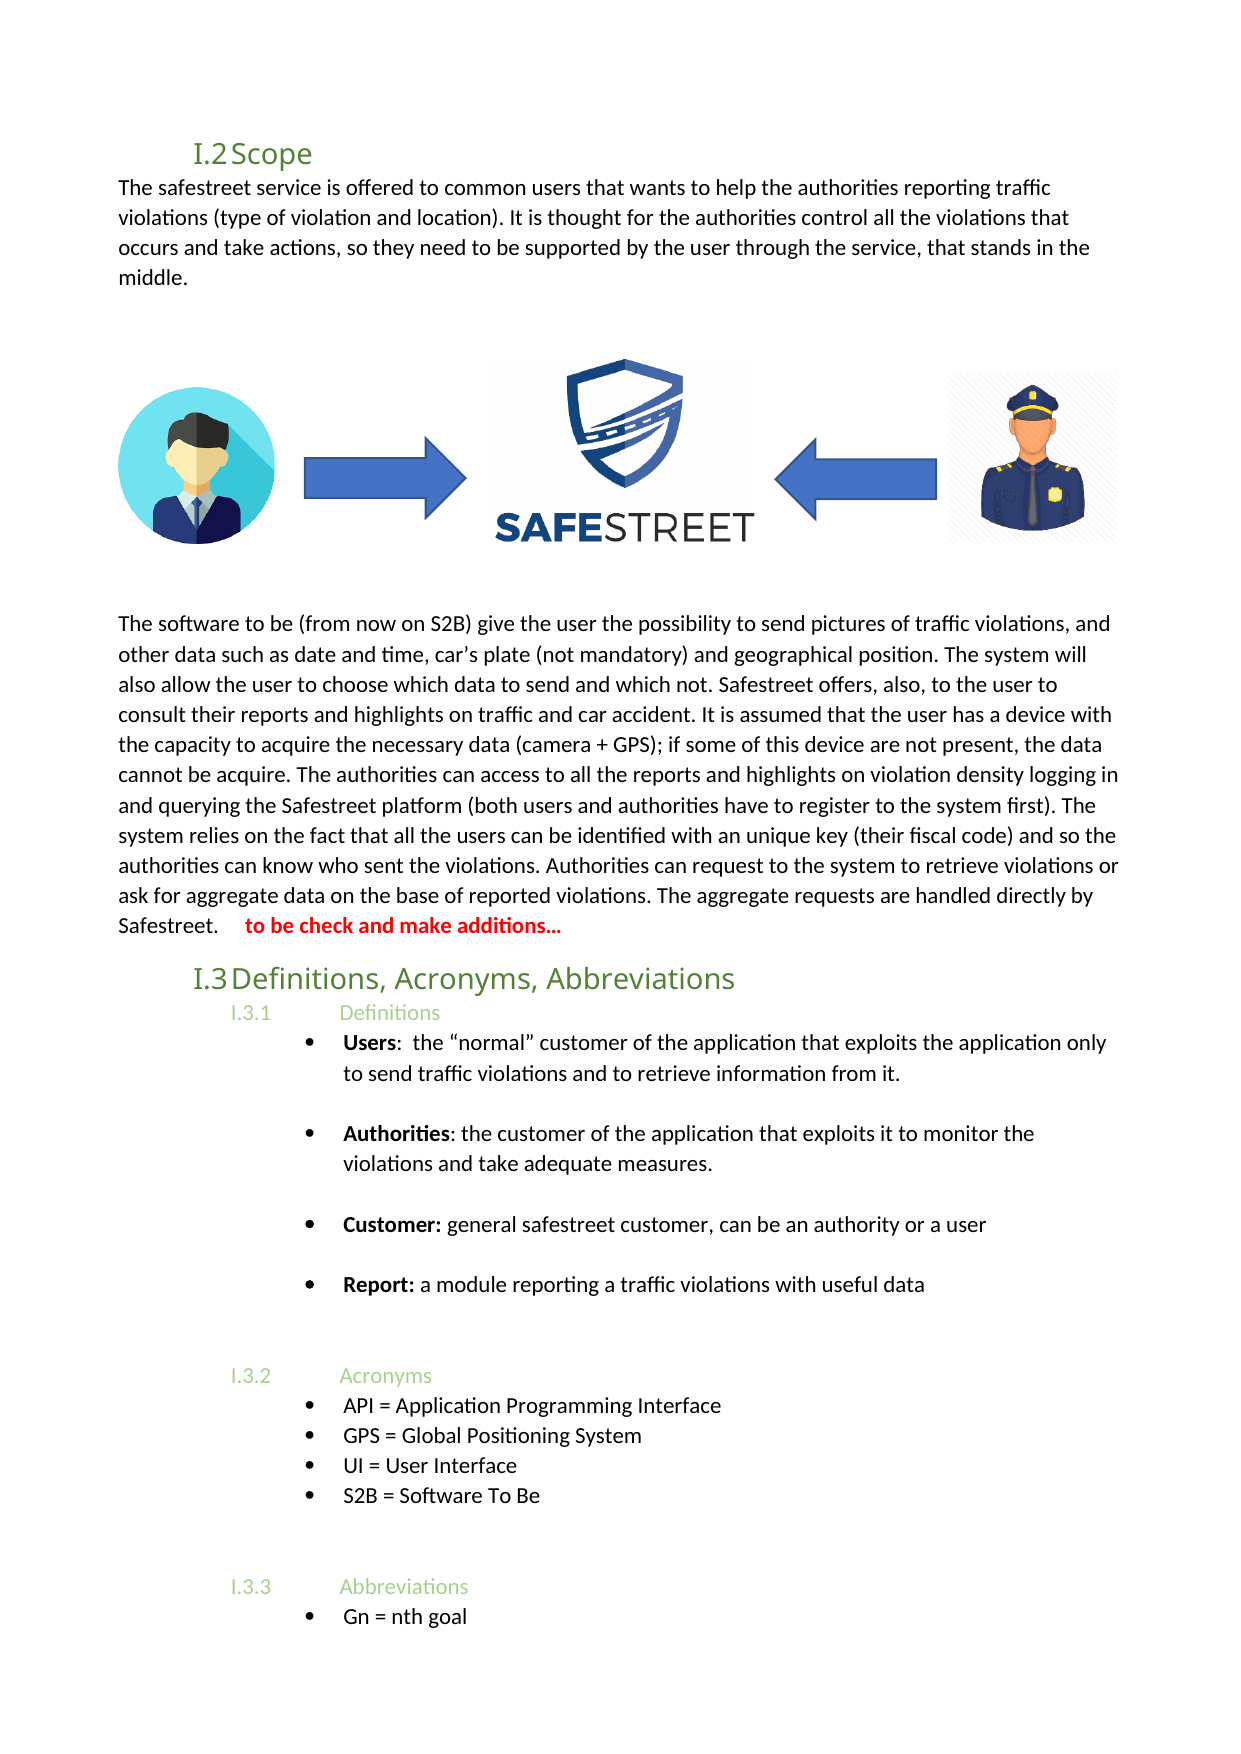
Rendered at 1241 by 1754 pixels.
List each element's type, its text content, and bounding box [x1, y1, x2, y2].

list Abbreviations [231, 1572, 1122, 1600]
list Users: the “normal” customer of the application that exploits the application only to send traffic violations and to retrieve information from it. [306, 1028, 1122, 1087]
list S2B = Software To Be [306, 1482, 1122, 1509]
list GPS = Global Positioning System [306, 1421, 1122, 1449]
picture [118, 387, 275, 544]
list Acronyms [231, 1361, 1122, 1389]
list Customer: general safestreet customer, can be an authority or a user [306, 1210, 1122, 1238]
list Authorities: the customer of the application that exploits it to monitor the violations and take adequate measures. [306, 1119, 1122, 1177]
picture [492, 357, 756, 544]
list Report: a module reporting a traffic violations with useful data [306, 1270, 1122, 1298]
picture [946, 372, 1119, 544]
text The software to be (from now on S2B) give the user the possibility to send pictures of traffic violations, and other data such as date and time, car’s plate (not mandatory) and geographical position. The system will also allow the user to choose which data to send and which not. Safestreet offers, also, to the user to consult their reports and highlights on traffic and car accident. It is assumed that the user has a device with the capacity to acquire the necessary data (camera + GPS); if some of this device are not present, the data cannot be acquire. The authorities can access to all the reports and highlights on violation density logging in and querying the Safestreet platform (both users and authorities have to register to the system first). The system relies on the fact that all the users can be identified with an unique key (their fiscal code) and so the authorities can know who sent the violations. Authorities can request to the system to retrieve violations or ask for aggregate data on the base of reported violations. The aggregate requests are handled directly by Safestreet. to be check and make additions… [118, 609, 1122, 940]
list Gn = nth goal [306, 1602, 1122, 1630]
text The safestreet service is offered to common users that wants to help the authorities reporting traffic violations (type of violation and location). It is thought for the authorities control all the violations that occurs and take actions, so they need to be supported by the user through the service, that stands in the middle. [118, 173, 1122, 291]
list API = Application Programming Interface [306, 1391, 1122, 1419]
subtitle Scope [193, 133, 1122, 173]
list UI = User Interface [306, 1451, 1122, 1479]
list Definitions [231, 998, 1122, 1026]
subtitle Definitions, Acronyms, Abbreviations [193, 958, 1122, 998]
